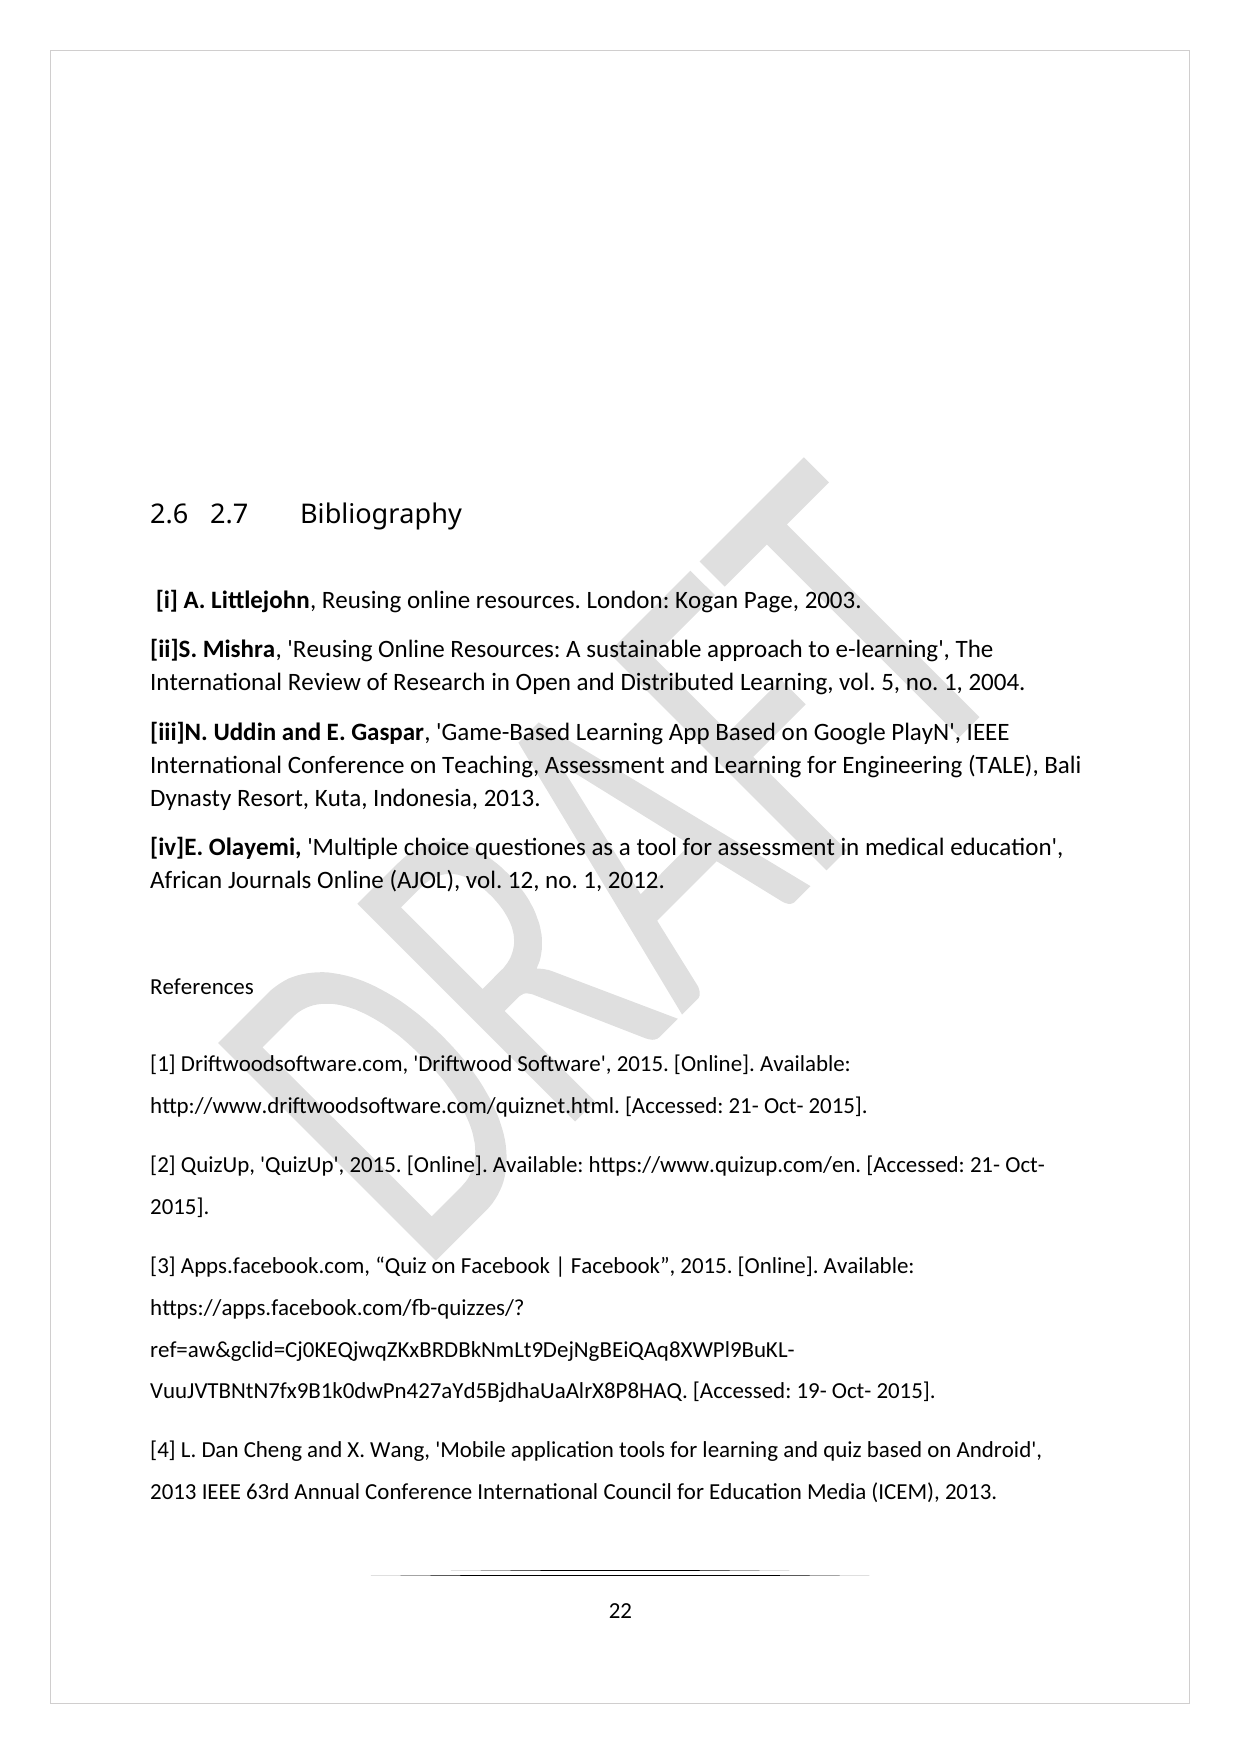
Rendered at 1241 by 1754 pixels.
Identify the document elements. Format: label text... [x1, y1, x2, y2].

text [2] QuizUp, 'QuizUp', 2015. [Online]. Available: https://www.quizup.com/en. [Accessed: 21- Oct- 2015]. [150, 1150, 1090, 1220]
text [i] A. Littlejohn, Reusing online resources. London: Kogan Page, 2003. [150, 584, 1090, 614]
text [3] Apps.facebook.com, “Quiz on Facebook | Facebook”, 2015. [Online]. Available: https://apps.facebook.com/fb-quizzes/?ref=aw&gclid=Cj0KEQjwqZKxBRDBkNmLt9DejNgBEiQAq8XWPl9BuKL-VuuJVTBNtN7fx9B1k0dwPn427aYd5BjdhaUaAlrX8P8HAQ. [Accessed: 19- Oct- 2015]. [150, 1251, 1090, 1405]
text [iii]N. Uddin and E. Gaspar, 'Game-Based Learning App Based on Google PlayN', IEEE International Conference on Teaching, Assessment and Learning for Engineering (TALE), Bali Dynasty Resort, Kuta, Indonesia, 2013. [150, 716, 1090, 812]
text [iv]E. Olayemi, 'Multiple choice questiones as a tool for assessment in medical education', African Journals Online (AJOL), vol. 12, no. 1, 2012. [150, 831, 1090, 895]
text [4] L. Dan Cheng and X. Wang, 'Mobile application tools for learning and quiz based on Android', 2013 IEEE 63rd Annual Conference International Council for Education Media (ICEM), 2013. [150, 1435, 1090, 1505]
subtitle References [150, 972, 1090, 1000]
text [1] Driftwoodsoftware.com, 'Driftwood Software', 2015. [Online]. Available: http://www.driftwoodsoftware.com/quiznet.html. [Accessed: 21- Oct- 2015]. [150, 1049, 1090, 1119]
text [ii]S. Mishra, 'Reusing Online Resources: A sustainable approach to e-learning', The International Review of Research in Open and Distributed Learning, vol. 5, no. 1, 2004. [150, 633, 1090, 697]
subtitle 2.7 Bibliography [150, 494, 1090, 531]
